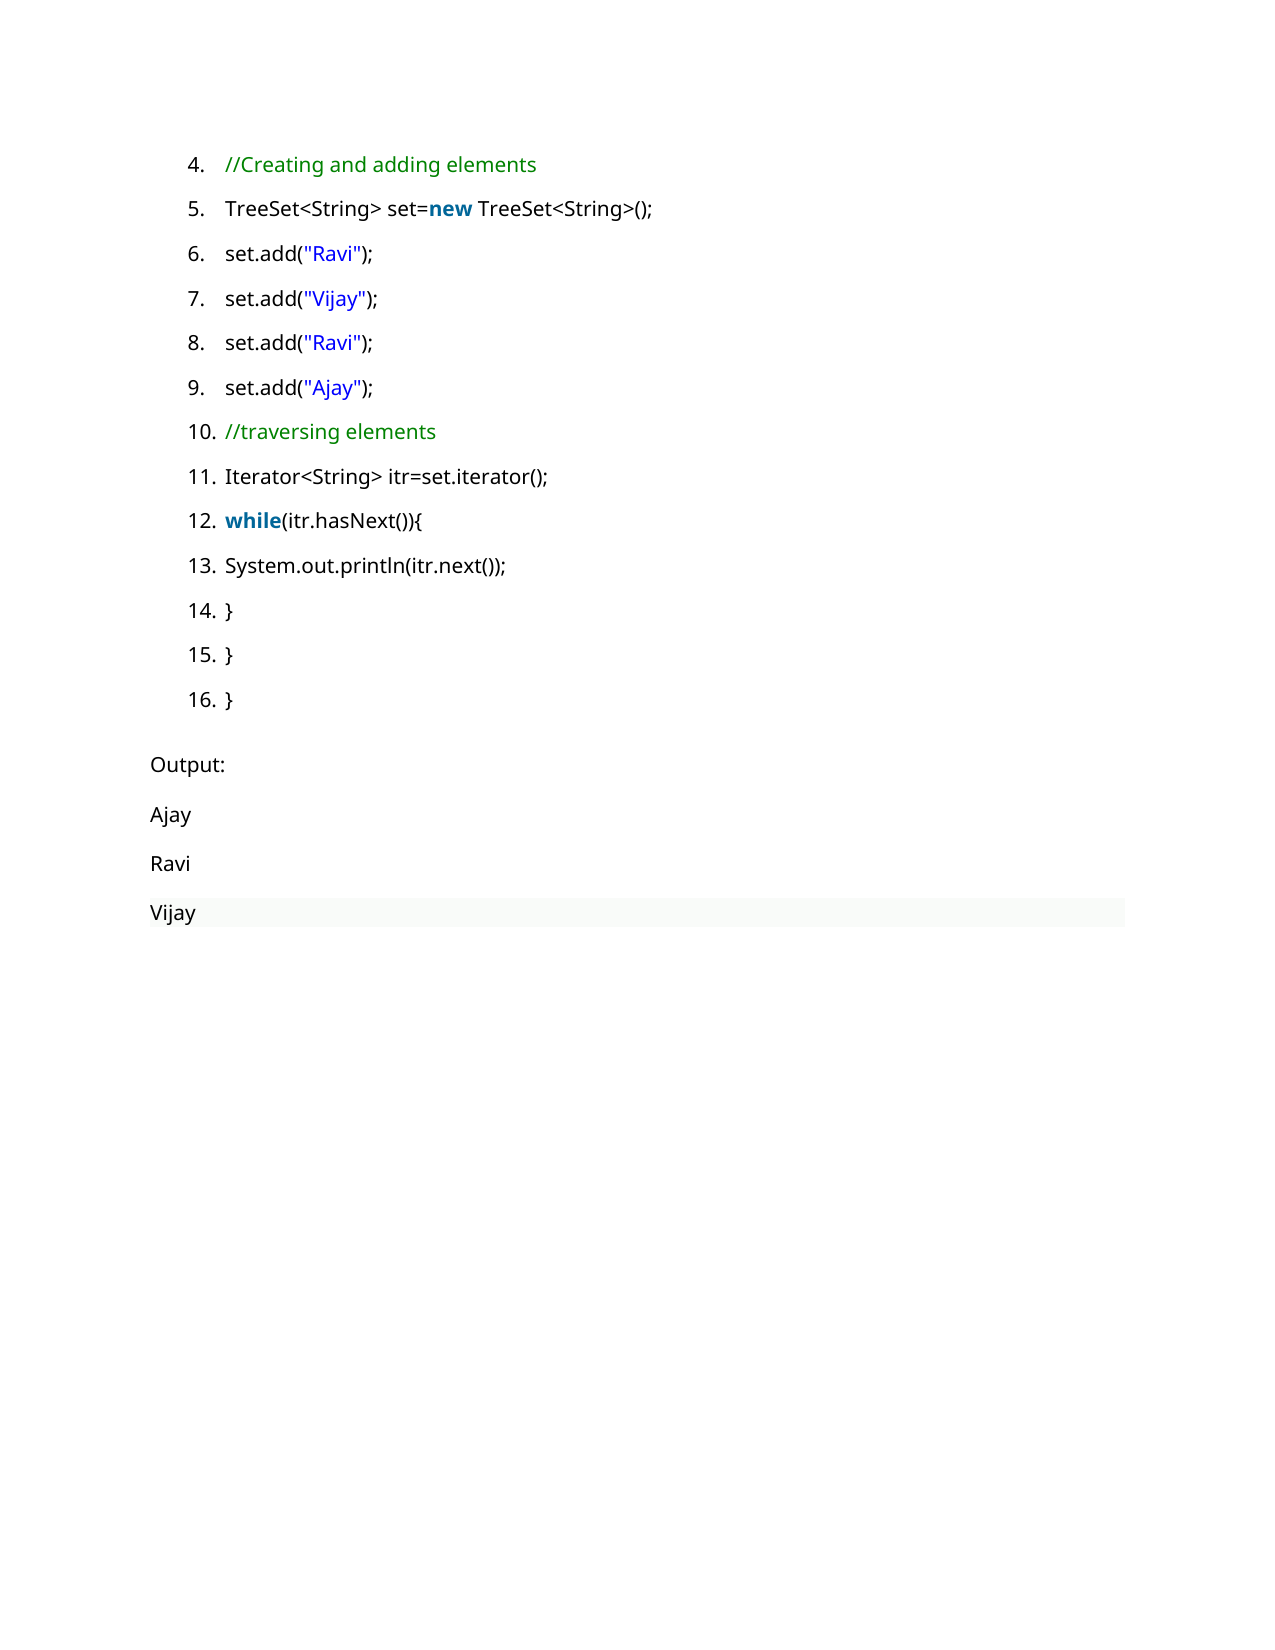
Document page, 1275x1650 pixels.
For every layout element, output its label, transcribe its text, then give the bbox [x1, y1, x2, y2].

list set.add("Ajay"); [187, 373, 1129, 401]
list set.add("Ravi"); [187, 328, 1129, 357]
list //Creating and adding elements [187, 150, 1129, 178]
text Vijay [150, 898, 1125, 927]
list Iterator<String> itr=set.iterator(); [187, 462, 1129, 491]
list } [187, 640, 1129, 669]
text Ravi [150, 849, 1125, 877]
list } [187, 685, 1129, 713]
text Output: [150, 750, 1125, 779]
list set.add("Vijay"); [187, 284, 1129, 312]
list TreeSet<String> set=new TreeSet<String>(); [187, 194, 1129, 223]
list } [187, 596, 1129, 624]
text Ajay [150, 800, 1125, 828]
list set.add("Ravi"); [187, 239, 1129, 268]
list System.out.println(itr.next()); [187, 551, 1129, 580]
list //traversing elements [187, 417, 1129, 446]
list while(itr.hasNext()){ [187, 507, 1129, 535]
